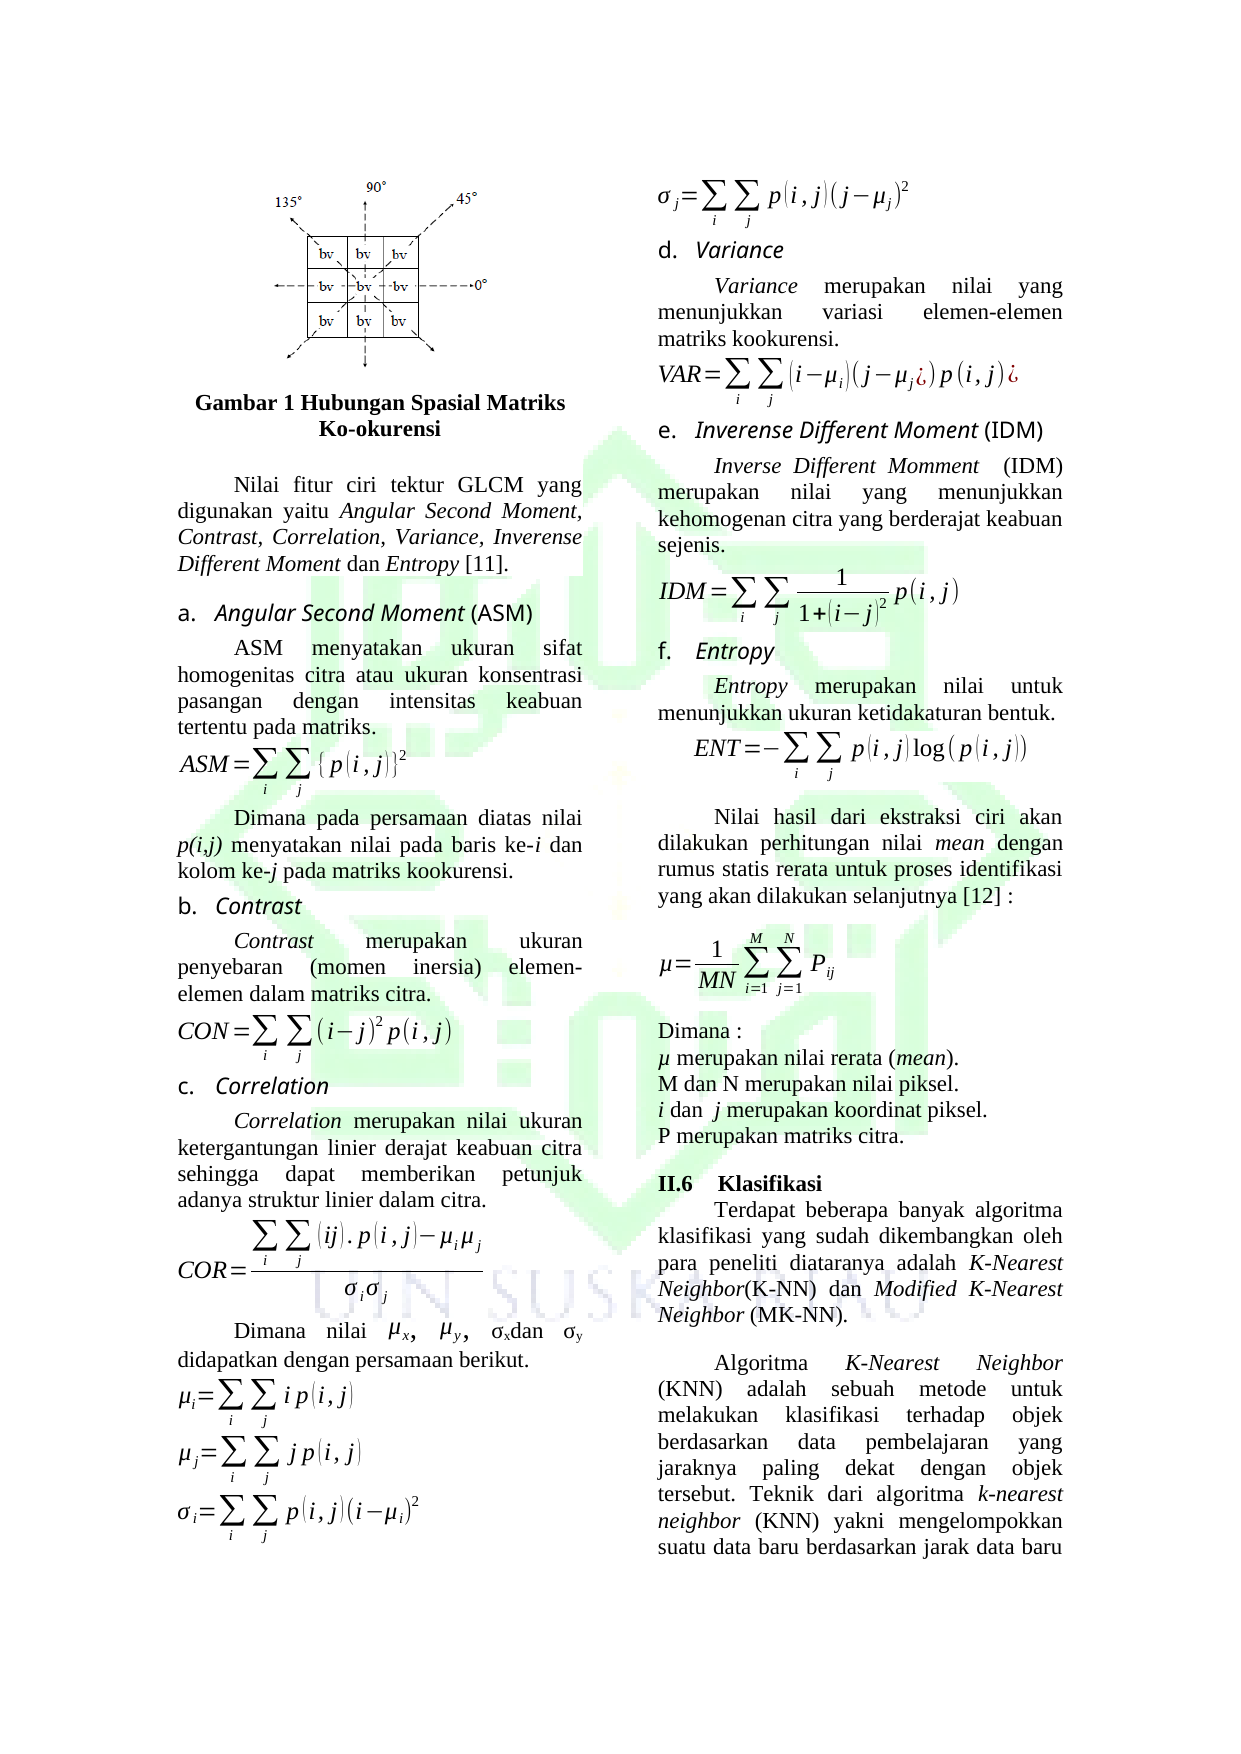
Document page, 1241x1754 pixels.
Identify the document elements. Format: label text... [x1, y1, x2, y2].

text Entropy merupakan nilai untuk menunjukkan ukuran ketidakaturan bentuk. [658, 672, 1063, 725]
text µ merupakan nilai rerata (mean). [658, 1043, 1063, 1070]
text M dan N merupakan nilai piksel. [658, 1070, 1063, 1096]
list Entropy [658, 635, 1063, 666]
list Inverense Different Moment (IDM) [658, 414, 1063, 446]
text ASM menyatakan ukuran sifat homogenitas citra atau ukuran konsentrasi pasangan dengan intensitas keabuan tertentu pada matriks. [177, 634, 583, 740]
text Dimana nilai , , σxdan σy didapatkan dengan persamaan berikut. [177, 1311, 583, 1372]
text Terdapat beberapa banyak algoritma klasifikasi yang sudah dikembangkan oleh para peneliti diataranya adalah K-Nearest Neighbor(K-NN) dan Modified K-Nearest Neighbor (MK-NN). [658, 1196, 1063, 1328]
text Gambar 1 Hubungan Spasial Matriks Ko-okurensi [177, 389, 583, 441]
text Nilai hasil dari ekstraksi ciri akan dilakukan perhitungan nilai mean dengan rumus statis rerata untuk proses identifikasi yang akan dilakukan selanjutnya [12] : [658, 803, 1063, 908]
list Correlation [177, 1070, 583, 1101]
text i dan j merupakan koordinat piksel. [658, 1096, 1063, 1123]
text Nilai fitur ciri tektur GLCM yang digunakan yaitu Angular Second Moment, Contrast, Correlation, Variance, Inverense Different Moment dan Entropy [11]. [177, 471, 583, 576]
text Correlation merupakan nilai ukuran ketergantungan linier derajat keabuan citra sehingga dapat memberikan petunjuk adanya struktur linier dalam citra. [177, 1107, 583, 1213]
list Variance [658, 234, 1063, 266]
text Contrast merupakan ukuran penyebaran (momen inersia) elemen-elemen dalam matriks citra. [177, 927, 583, 1006]
text Inverse Different Momment (IDM) merupakan nilai yang menunjukkan kehomogenan citra yang berderajat keabuan sejenis. [658, 452, 1063, 557]
picture [270, 177, 490, 368]
text P merupakan matriks citra. [658, 1123, 1063, 1149]
text Dimana pada persamaan diatas nilai p(i,j) menyatakan nilai pada baris ke-i dan kolom ke-j pada matriks kookurensi. [177, 804, 583, 883]
text Variance merupakan nilai yang menunjukkan variasi elemen-elemen matriks kookurensi. [658, 272, 1063, 351]
text Dimana : [658, 1017, 1063, 1043]
list Angular Second Moment (ASM) [177, 597, 583, 628]
subtitle Klasifikasi [658, 1170, 1063, 1196]
list Contrast [177, 889, 583, 921]
